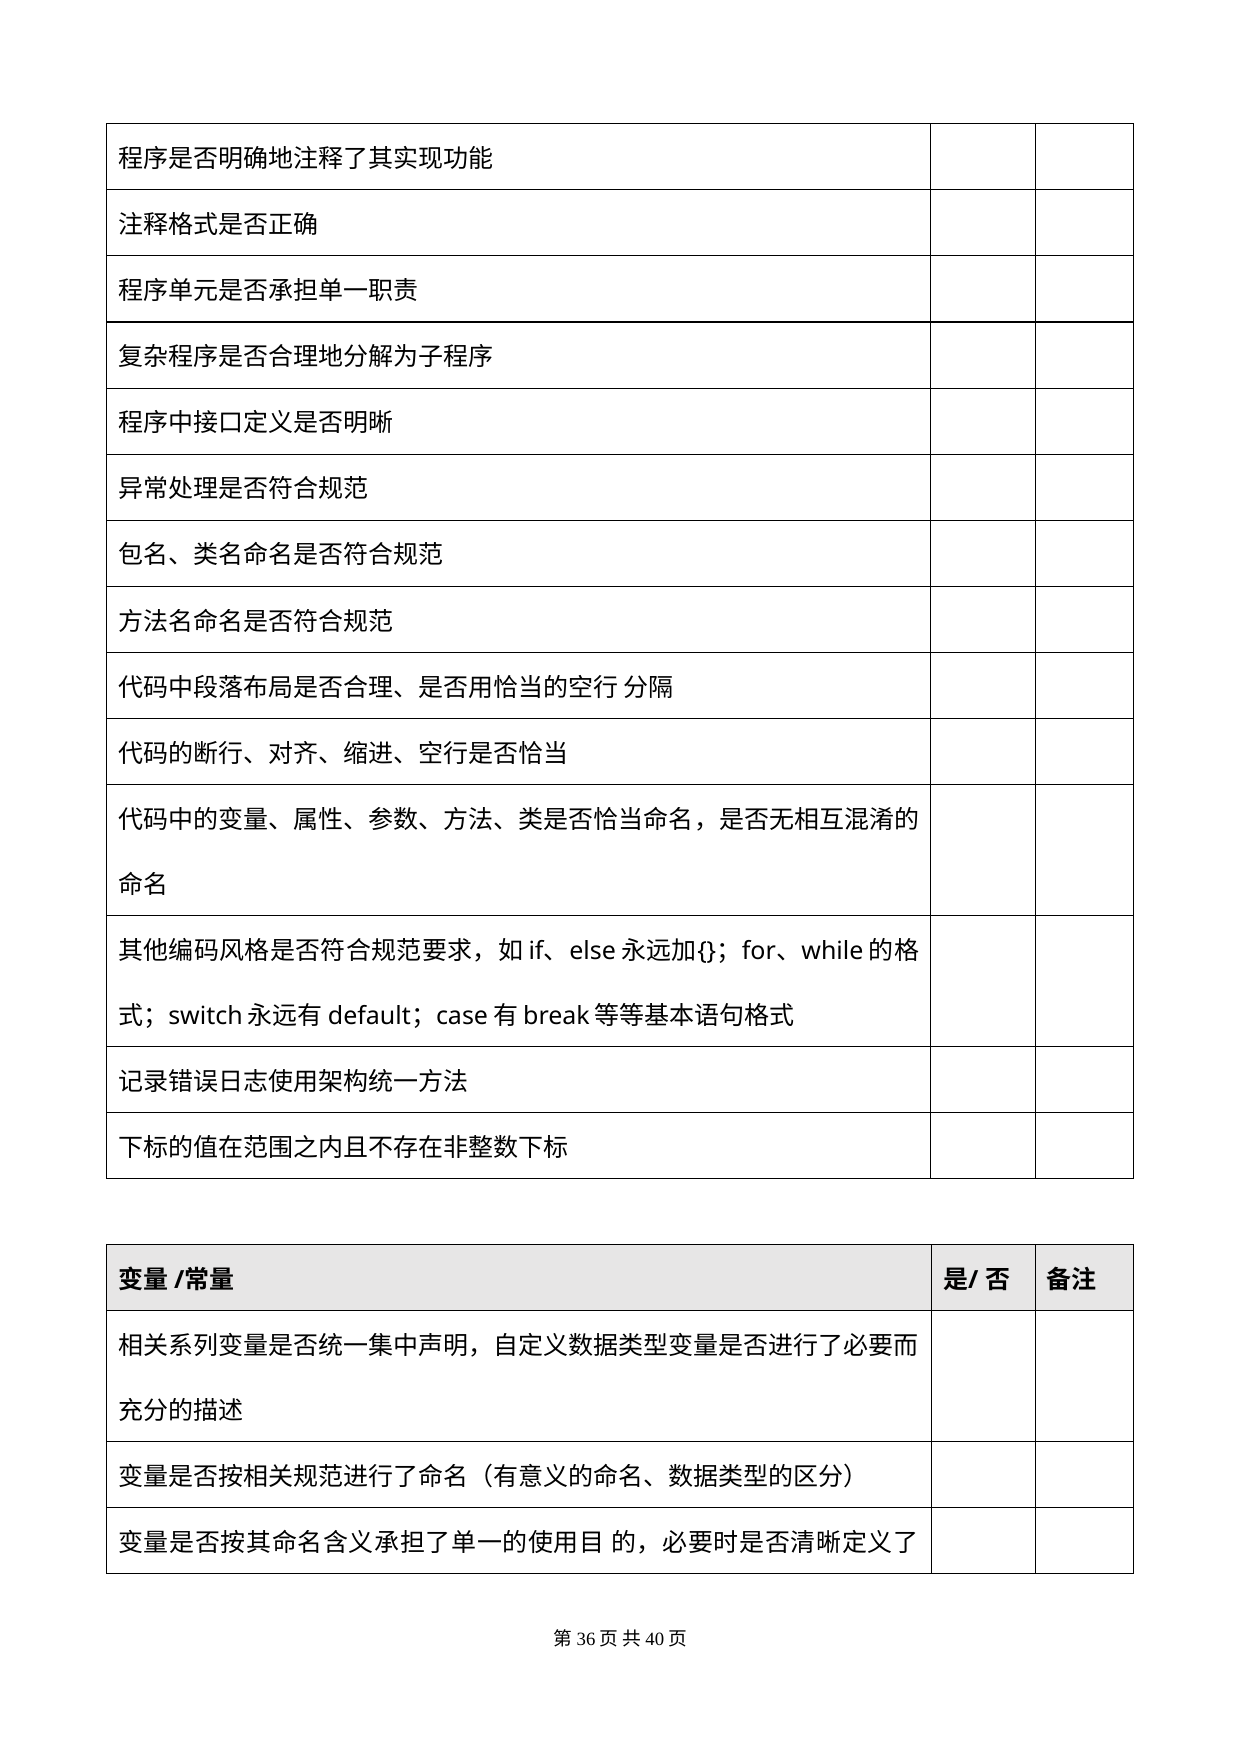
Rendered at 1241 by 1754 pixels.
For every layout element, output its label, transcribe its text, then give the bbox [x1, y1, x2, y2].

table_cell [932, 1311, 1035, 1441]
table_cell [1036, 785, 1133, 915]
table_cell 程序单元是否承担单一职责 [107, 256, 930, 321]
table_cell [1036, 1442, 1133, 1507]
table_cell [1036, 389, 1133, 453]
table_cell 程序中接口定义是否明晰 [107, 389, 930, 453]
table_cell [931, 124, 1035, 189]
table_cell [1036, 653, 1133, 718]
table_cell [1036, 190, 1133, 255]
table_cell [932, 1442, 1035, 1507]
table_cell [1036, 1508, 1133, 1573]
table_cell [107, 1508, 931, 1573]
table_cell [931, 1113, 1035, 1178]
table_cell [1036, 1047, 1133, 1112]
table_cell [1036, 455, 1133, 519]
table_cell [931, 521, 1035, 586]
table_cell [1036, 124, 1133, 189]
table_cell 下标的值在范围之内且不存在非整数下标 [107, 1113, 930, 1178]
table_cell [1036, 719, 1133, 784]
table_cell [931, 916, 1035, 1046]
table_cell 代码中段落布局是否合理、是否用恰当的空行 分隔 [107, 653, 930, 718]
table_cell [1036, 1113, 1133, 1178]
table_cell 异常处理是否符合规范 [107, 455, 930, 519]
table_cell [1036, 587, 1133, 652]
table_cell 复杂程序是否合理地分解为子程序 [107, 323, 930, 387]
table_cell [931, 653, 1035, 718]
table_cell [1036, 916, 1133, 1046]
table_header 是/ 否 [932, 1245, 1035, 1310]
table_cell [931, 389, 1035, 453]
table_cell [931, 256, 1035, 321]
table_header 变量 /常量 [107, 1245, 931, 1310]
table_cell 程序是否明确地注释了其实现功能 [107, 124, 930, 189]
table_cell 注释格式是否正确 [107, 190, 930, 255]
table_cell 记录错误日志使用架构统一方法 [107, 1047, 930, 1112]
table_cell [931, 719, 1035, 784]
table_cell [931, 455, 1035, 519]
table_cell [931, 785, 1035, 915]
table_cell [931, 587, 1035, 652]
table_cell [1036, 256, 1133, 321]
table_cell 代码中的变量、属性、参数、方法、类是否恰当命名，是否无相互混淆的命名 [107, 785, 930, 915]
table_cell 方法名命名是否符合规范 [107, 587, 930, 652]
table_cell [1036, 521, 1133, 586]
table_header 备注 [1036, 1245, 1133, 1310]
table_cell [1036, 1311, 1133, 1441]
table_cell [931, 1047, 1035, 1112]
table_cell [1036, 323, 1133, 387]
table_cell 相关系列变量是否统一集中声明，自定义数据类型变量是否进行了必要而充分的描述 [107, 1311, 931, 1441]
table_cell [931, 323, 1035, 387]
table_cell 代码的断行、对齐、缩进、空行是否恰当 [107, 719, 930, 784]
table_cell 包名、类名命名是否符合规范 [107, 521, 930, 586]
table_cell [932, 1508, 1035, 1573]
table_cell 其他编码风格是否符合规范要求，如if、else永远加{}；for、while的格式；switch永远有default；case有break等等基本语句格式 [107, 916, 930, 1046]
table_cell 变量是否按相关规范进行了命名（有意义的命名、数据类型的区分） [107, 1442, 931, 1507]
table_cell [931, 190, 1035, 255]
